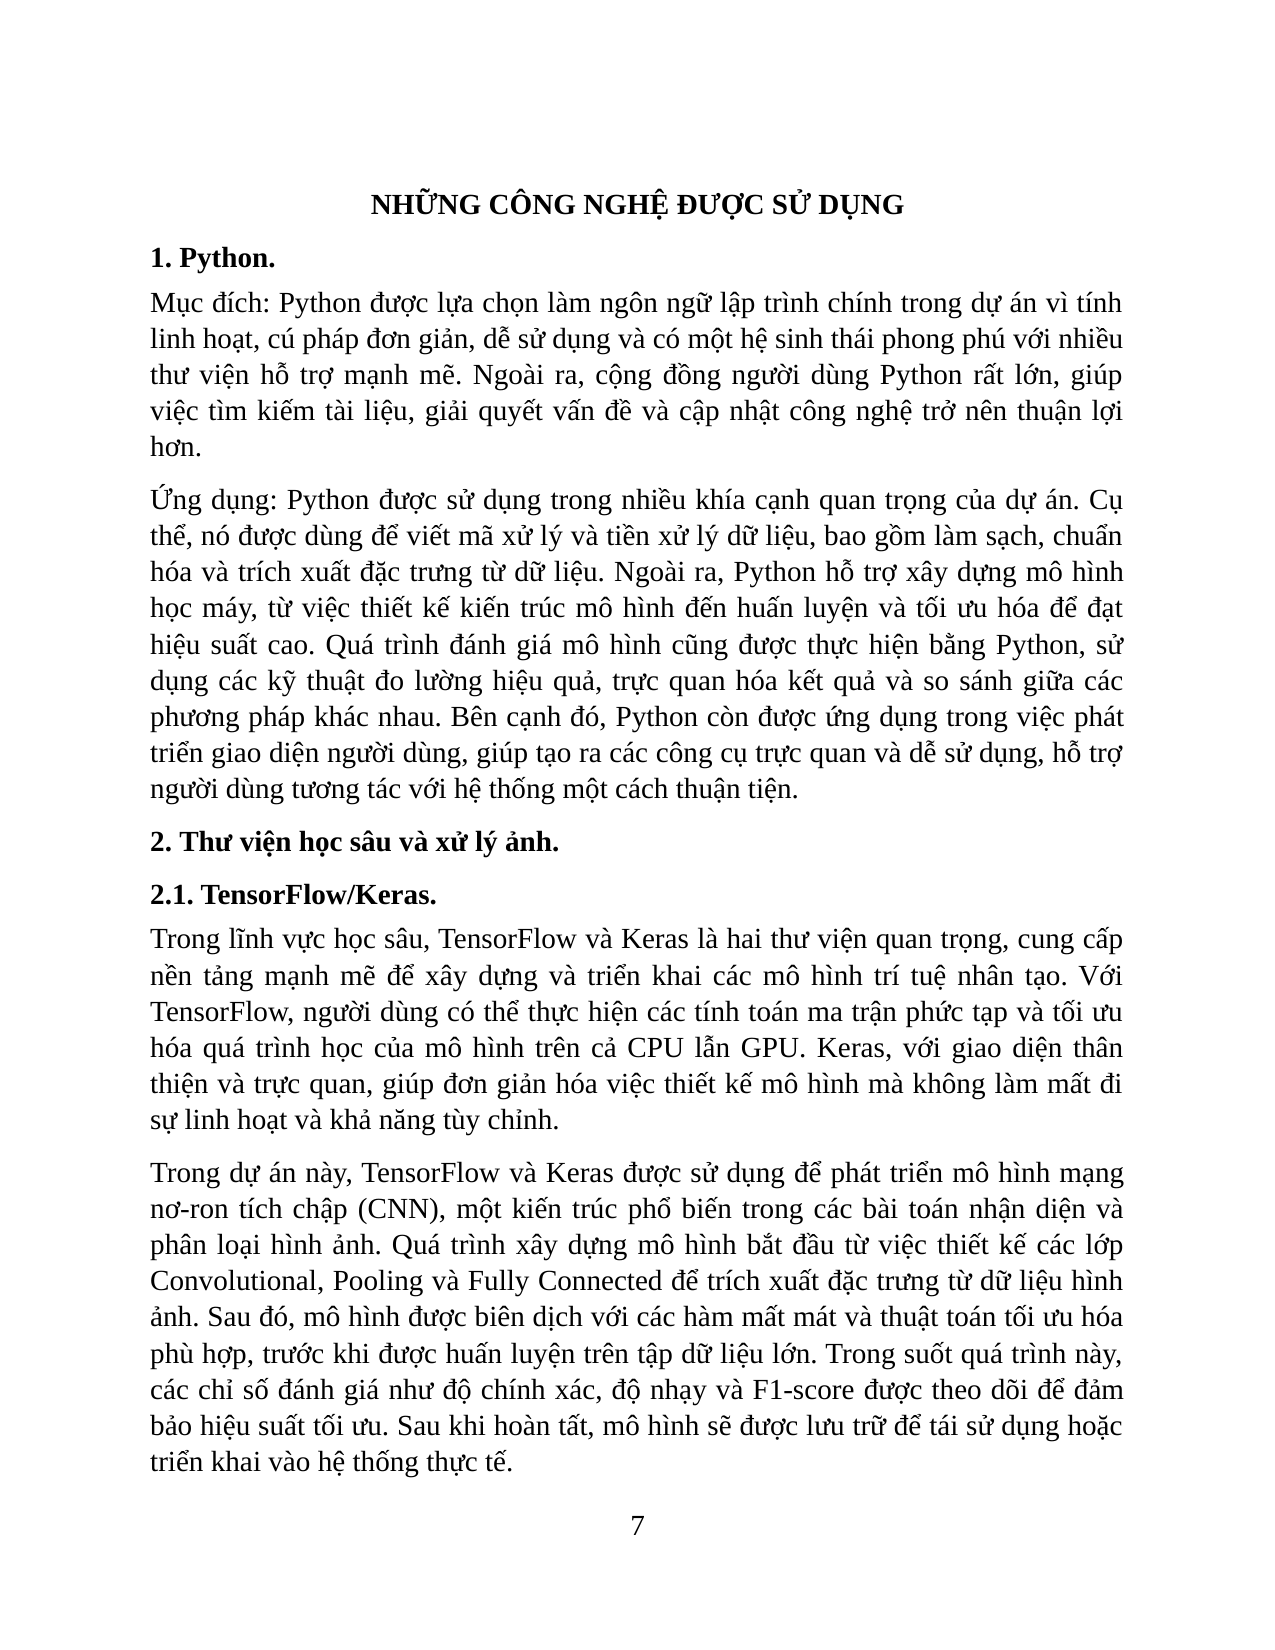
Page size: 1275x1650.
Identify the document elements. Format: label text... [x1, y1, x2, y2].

text Trong dự án này, TensorFlow và Keras được sử dụng để phát triển mô hình mạng nơ-ron tích chập (CNN), một kiến trúc phổ biến trong các bài toán nhận diện và phân loại hình ảnh. Quá trình xây dựng mô hình bắt đầu từ việc thiết kế các lớp Convolutional, Pooling và Fully Connected để trích xuất đặc trưng từ dữ liệu hình ảnh. Sau đó, mô hình được biên dịch với các hàm mất mát và thuật toán tối ưu hóa phù hợp, trước khi được huấn luyện trên tập dữ liệu lớn. Trong suốt quá trình này, các chỉ số đánh giá như độ chính xác, độ nhạy và F1-score được theo dõi để đảm bảo hiệu suất tối ưu. Sau khi hoàn tất, mô hình sẽ được lưu trữ để tái sử dụng hoặc triển khai vào hệ thống thực tế. [150, 1155, 1125, 1478]
subtitle 2.1. TensorFlow/Keras. [150, 877, 1125, 911]
subtitle NHỮNG CÔNG NGHỆ ĐƯỢC SỬ DỤNG [150, 187, 1125, 221]
text Ứng dụng: Python được sử dụng trong nhiều khía cạnh quan trọng của dự án. Cụ thể, nó được dùng để viết mã xử lý và tiền xử lý dữ liệu, bao gồm làm sạch, chuẩn hóa và trích xuất đặc trưng từ dữ liệu. Ngoài ra, Python hỗ trợ xây dựng mô hình học máy, từ việc thiết kế kiến trúc mô hình đến huấn luyện và tối ưu hóa để đạt hiệu suất cao. Quá trình đánh giá mô hình cũng được thực hiện bằng Python, sử dụng các kỹ thuật đo lường hiệu quả, trực quan hóa kết quả và so sánh giữa các phương pháp khác nhau. Bên cạnh đó, Python còn được ứng dụng trong việc phát triển giao diện người dùng, giúp tạo ra các công cụ trực quan và dễ sử dụng, hỗ trợ người dùng tương tác với hệ thống một cách thuận tiện. [150, 482, 1125, 805]
text Mục đích: Python được lựa chọn làm ngôn ngữ lập trình chính trong dự án vì tính linh hoạt, cú pháp đơn giản, dễ sử dụng và có một hệ sinh thái phong phú với nhiều thư viện hỗ trợ mạnh mẽ. Ngoài ra, cộng đồng người dùng Python rất lớn, giúp việc tìm kiếm tài liệu, giải quyết vấn đề và cập nhật công nghệ trở nên thuận lợi hơn. [150, 285, 1125, 463]
text Trong lĩnh vực học sâu, TensorFlow và Keras là hai thư viện quan trọng, cung cấp nền tảng mạnh mẽ để xây dựng và triển khai các mô hình trí tuệ nhân tạo. Với TensorFlow, người dùng có thể thực hiện các tính toán ma trận phức tạp và tối ưu hóa quá trình học của mô hình trên cả CPU lẫn GPU. Keras, với giao diện thân thiện và trực quan, giúp đơn giản hóa việc thiết kế mô hình mà không làm mất đi sự linh hoạt và khả năng tùy chỉnh. [150, 921, 1125, 1136]
subtitle 1. Python. [150, 240, 1125, 274]
subtitle 2. Thư viện học sâu và xử lý ảnh. [150, 824, 1125, 858]
